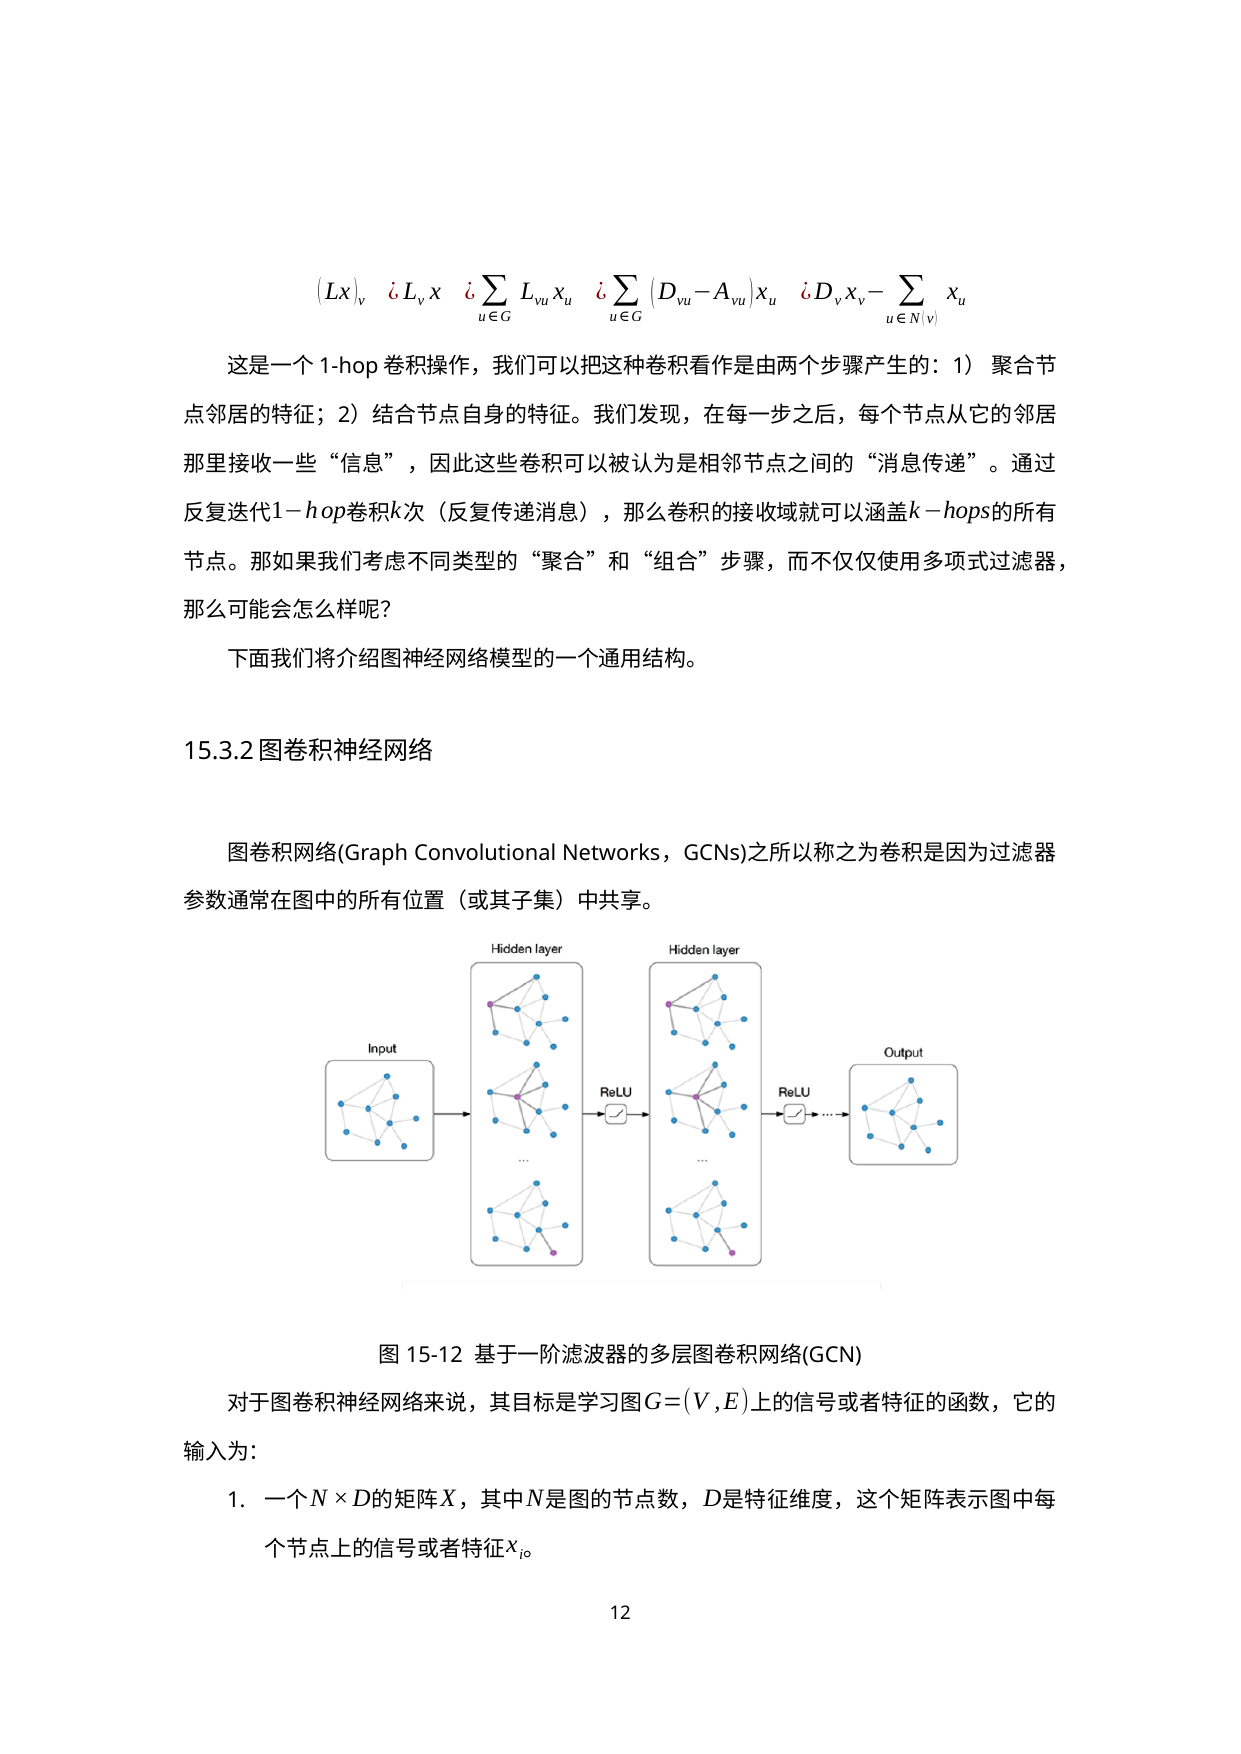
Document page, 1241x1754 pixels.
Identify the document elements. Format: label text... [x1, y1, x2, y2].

text 图卷积网络(Graph Convolutional Networks，GCNs)之所以称之为卷积是因为过滤器参数通常在图中的所有位置（或其子集）中共享。 [183, 834, 1057, 916]
text 下面我们将介绍图神经网络模型的一个通用结构。 [183, 640, 1057, 673]
subtitle 图卷积神经网络 [183, 716, 1057, 781]
text 这是一个1-hop卷积操作，我们可以把这种卷积看作是由两个步骤产生的：1） 聚合节点邻居的特征；2）结合节点自身的特征。我们发现，在每一步之后，每个节点从它的邻居那里接收一些“信息”，因此这些卷积可以被认为是相邻节点之间的“消息传递”。通过反复迭代卷积次（反复传递消息），那么卷积的接收域就可以涵盖的所有节点。那如果我们考虑不同类型的“聚合”和“组合”步骤，而不仅仅使用多项式过滤器，那么可能会怎么样呢？ [183, 348, 1057, 624]
picture [310, 931, 974, 1289]
text 对于图卷积神经网络来说，其目标是学习图上的信号或者特征的函数，它的输入为： [183, 1384, 1057, 1466]
list 一个的矩阵，其中是图的节点数，是特征维度，这个矩阵表示图中每个节点上的信号或者特征。 [227, 1482, 1057, 1563]
